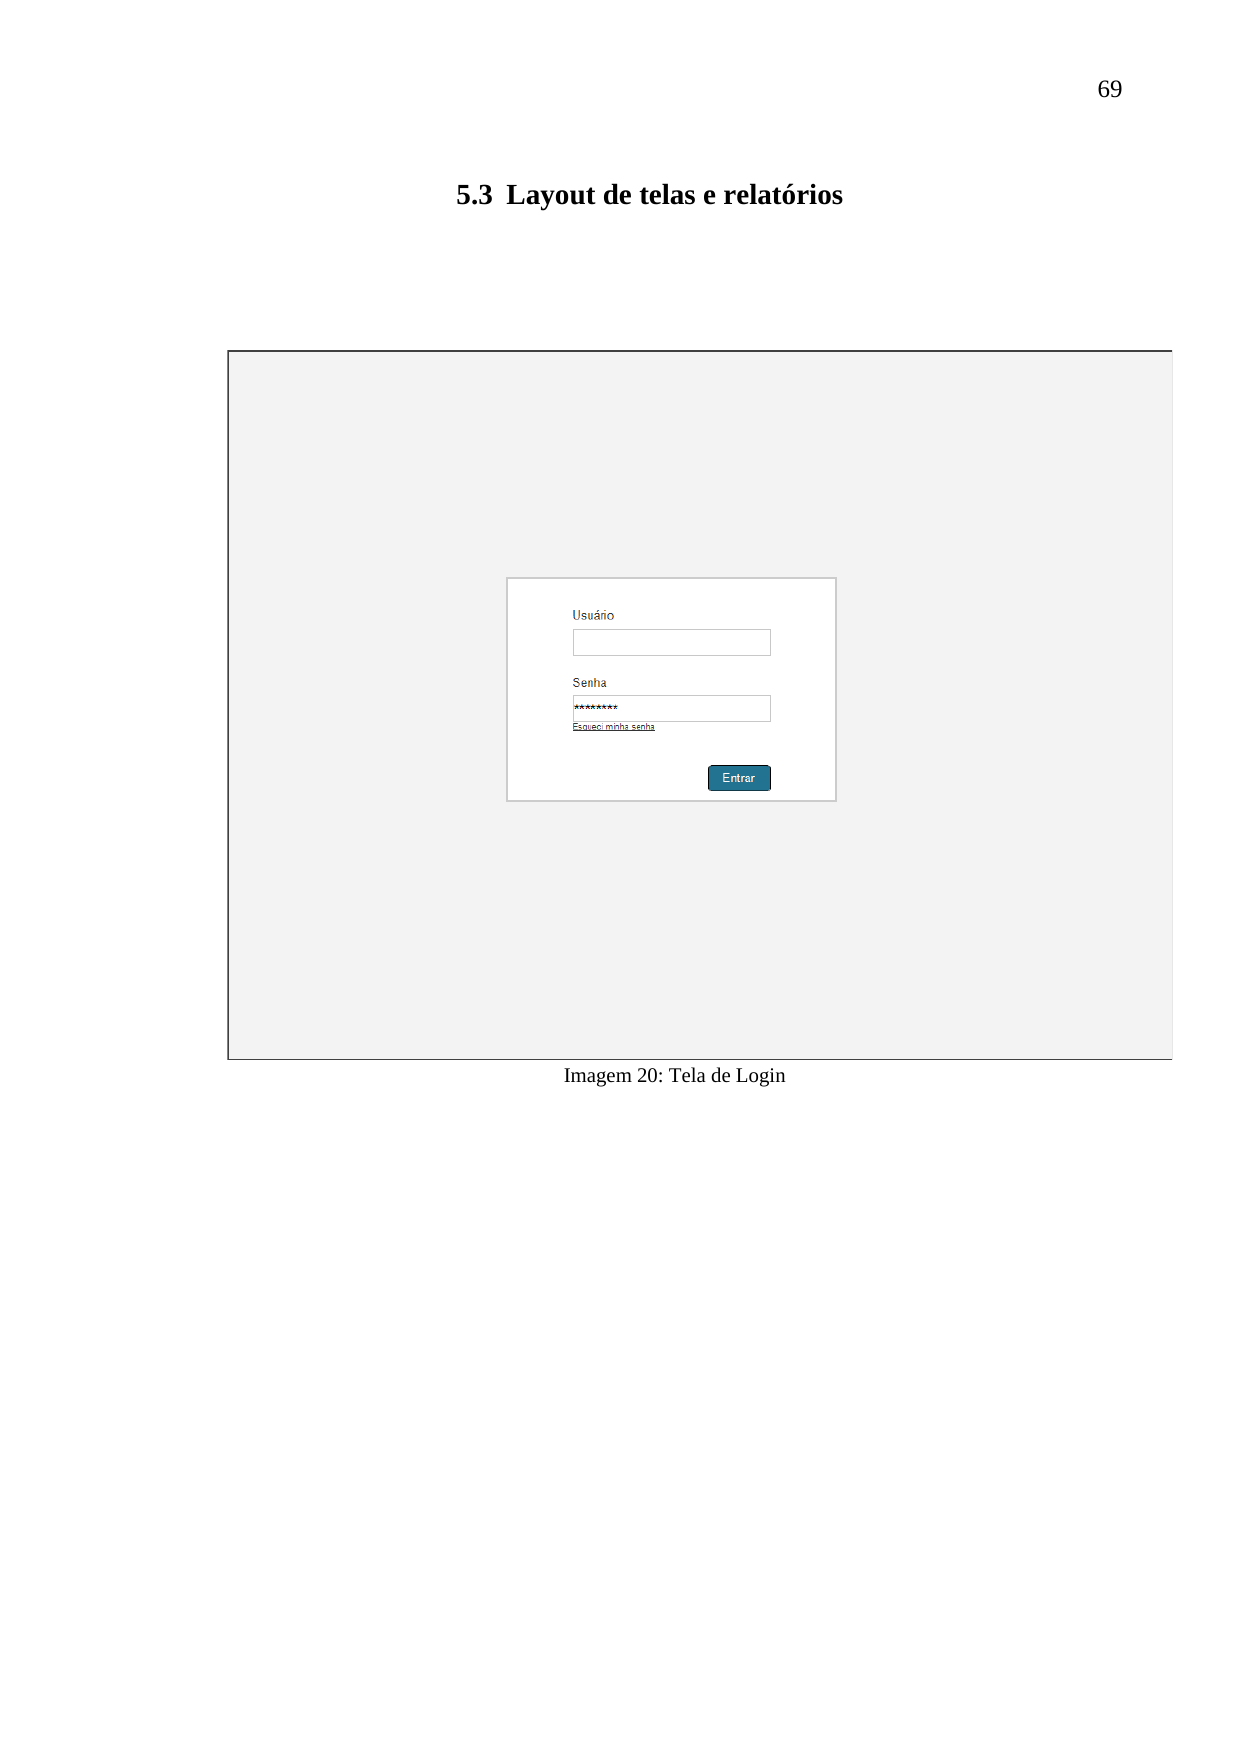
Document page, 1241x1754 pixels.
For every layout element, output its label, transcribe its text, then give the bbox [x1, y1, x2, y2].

picture [227, 350, 1173, 1060]
